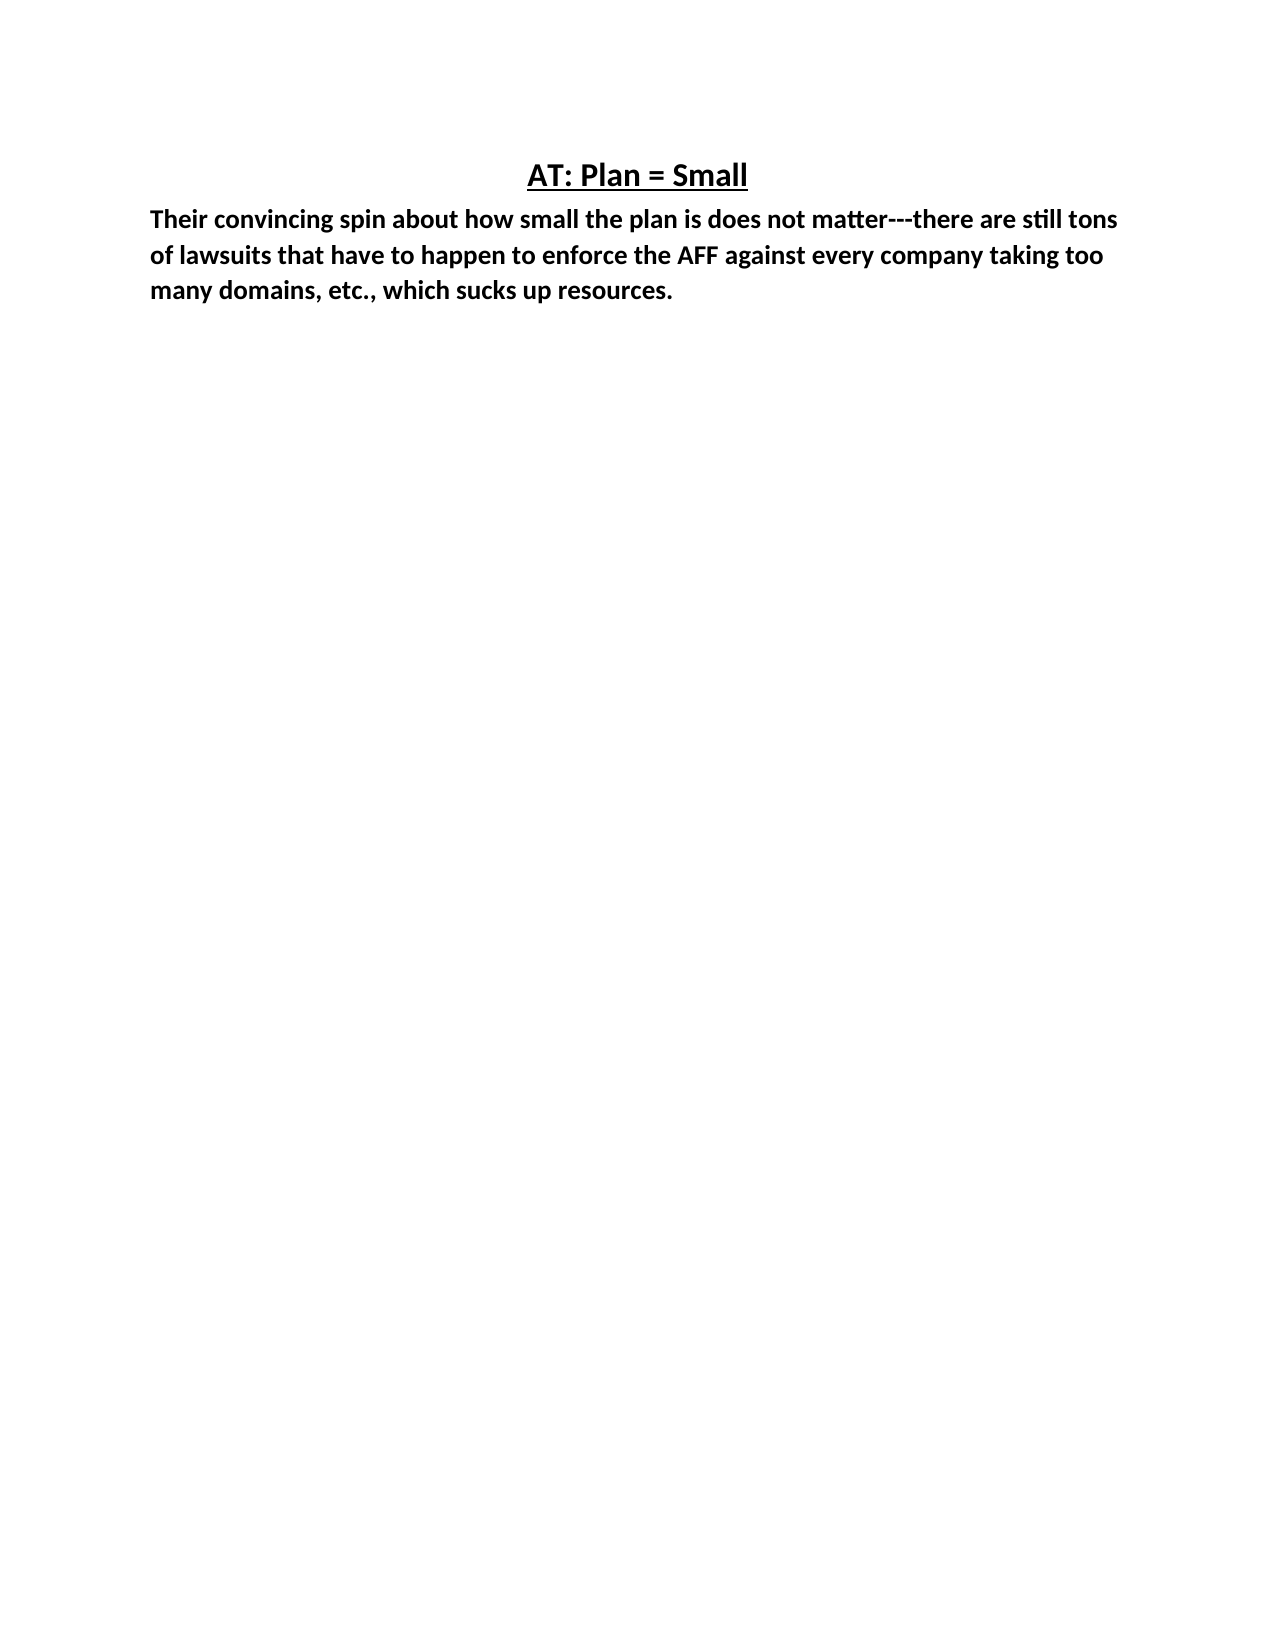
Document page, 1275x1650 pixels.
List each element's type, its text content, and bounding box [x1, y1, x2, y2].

subtitle AT: Plan = Small [150, 154, 1125, 195]
subtitle Their convincing spin about how small the plan is does not matter---there are still tons of lawsuits that have to happen to enforce the AFF against every company taking too many domains, etc., which sucks up resources. [150, 202, 1125, 307]
